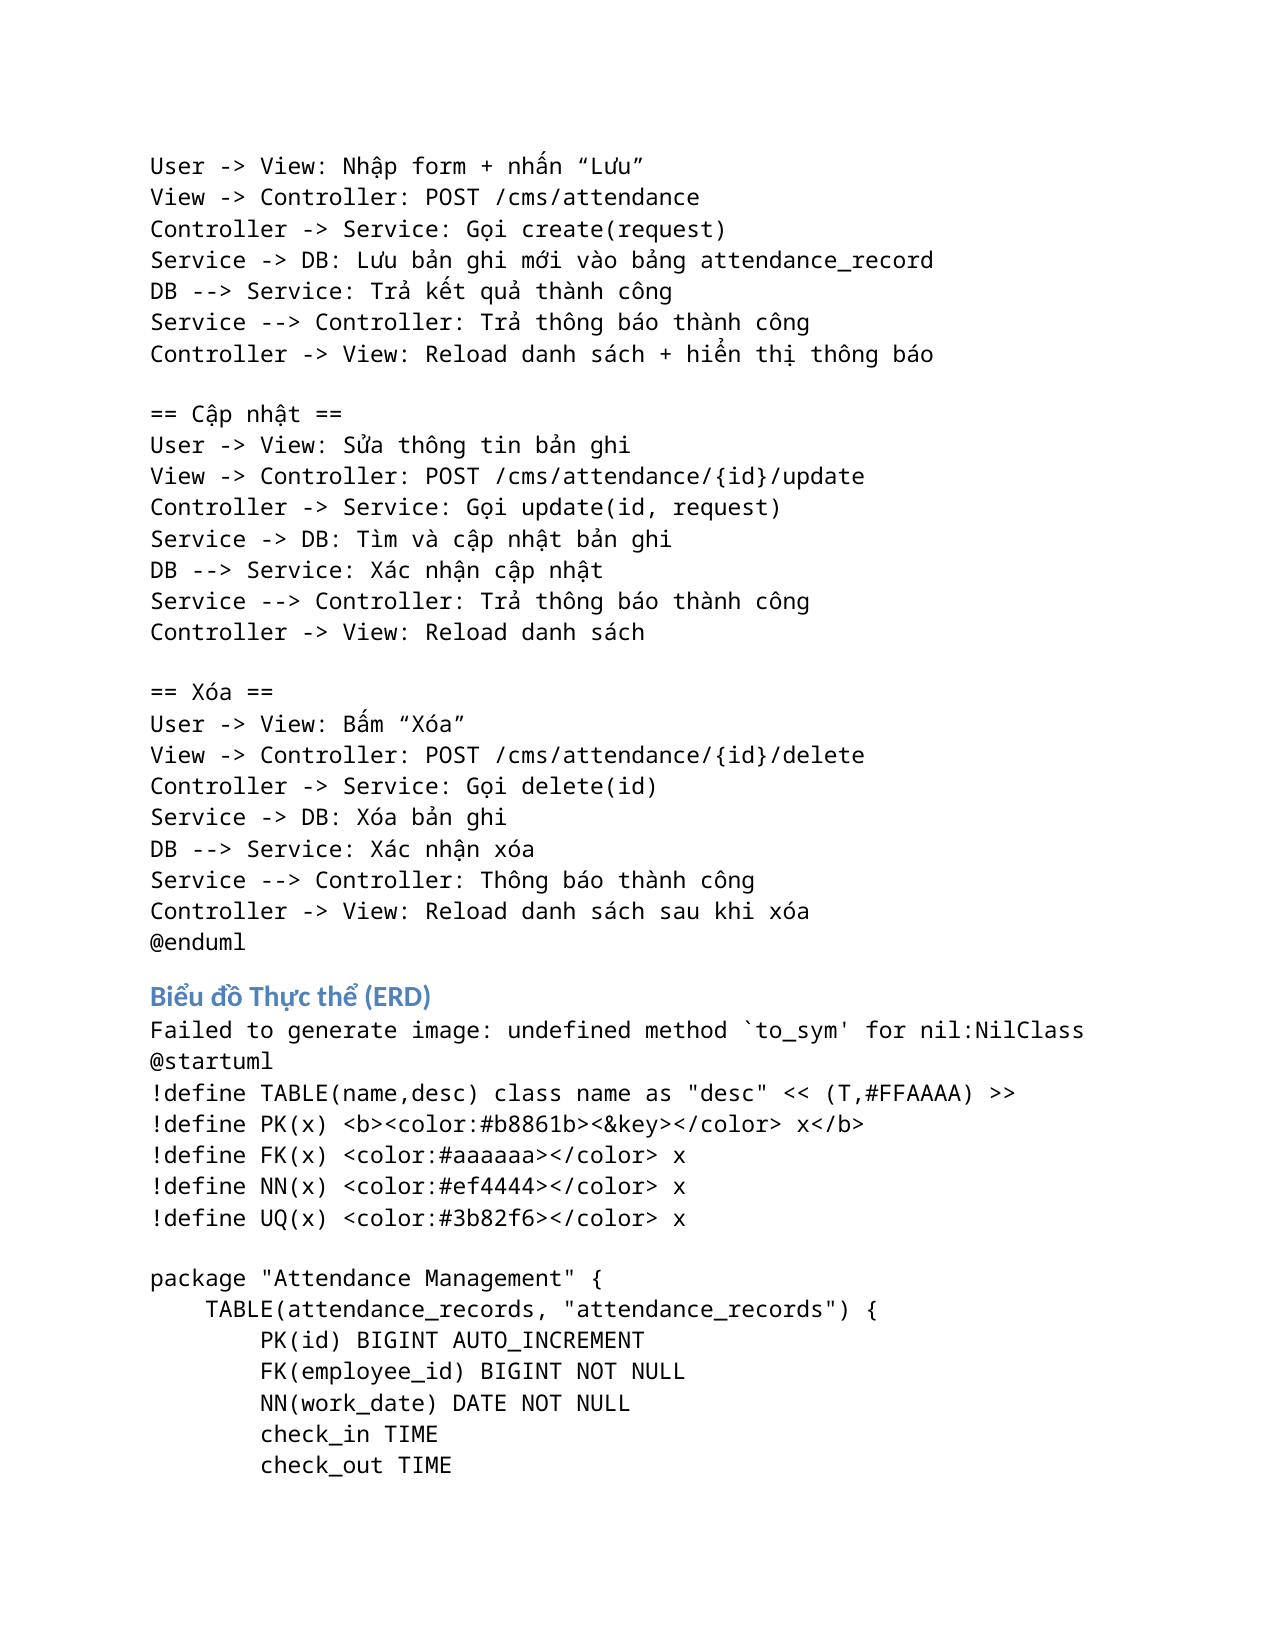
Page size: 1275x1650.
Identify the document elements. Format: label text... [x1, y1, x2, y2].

subtitle Biểu đồ Thực thể (ERD) [150, 978, 1125, 1014]
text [150, 1014, 1125, 1480]
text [150, 150, 1125, 957]
